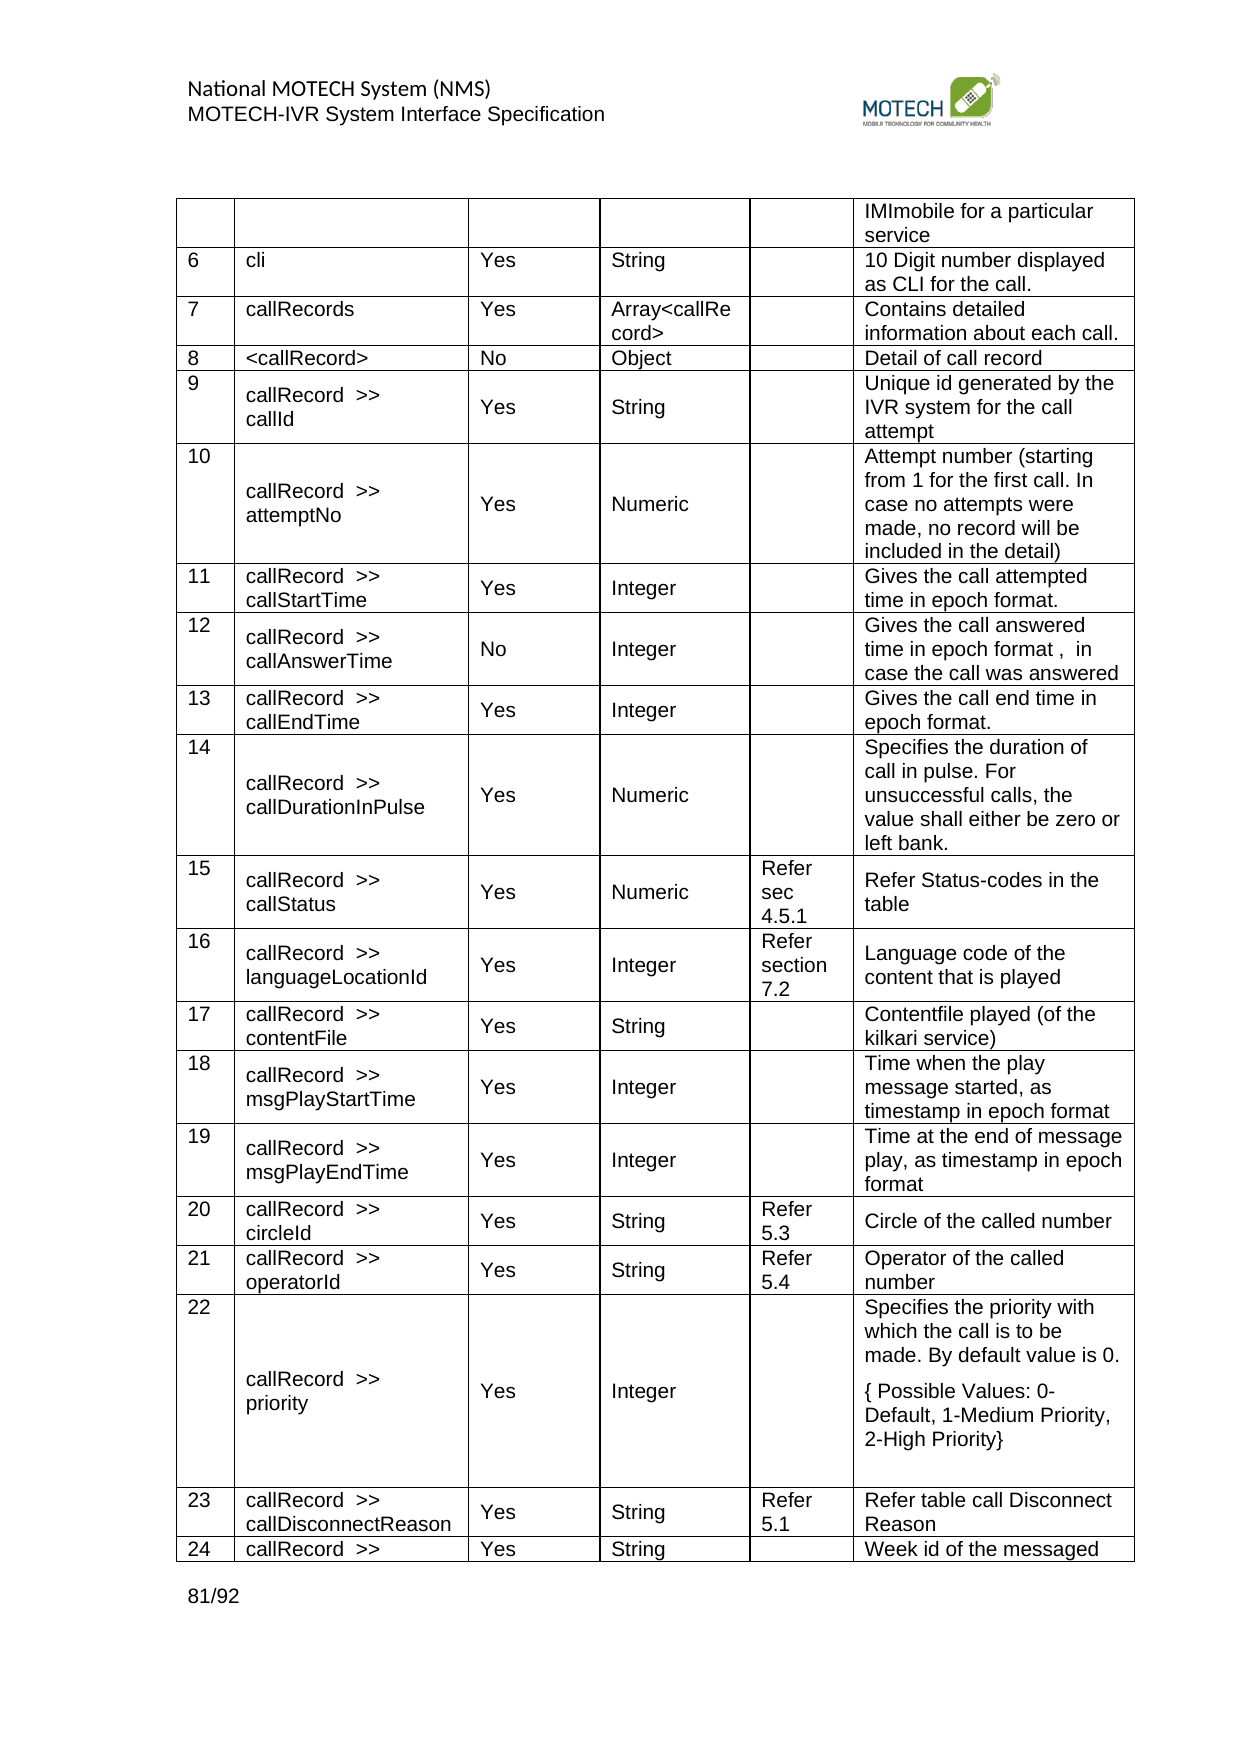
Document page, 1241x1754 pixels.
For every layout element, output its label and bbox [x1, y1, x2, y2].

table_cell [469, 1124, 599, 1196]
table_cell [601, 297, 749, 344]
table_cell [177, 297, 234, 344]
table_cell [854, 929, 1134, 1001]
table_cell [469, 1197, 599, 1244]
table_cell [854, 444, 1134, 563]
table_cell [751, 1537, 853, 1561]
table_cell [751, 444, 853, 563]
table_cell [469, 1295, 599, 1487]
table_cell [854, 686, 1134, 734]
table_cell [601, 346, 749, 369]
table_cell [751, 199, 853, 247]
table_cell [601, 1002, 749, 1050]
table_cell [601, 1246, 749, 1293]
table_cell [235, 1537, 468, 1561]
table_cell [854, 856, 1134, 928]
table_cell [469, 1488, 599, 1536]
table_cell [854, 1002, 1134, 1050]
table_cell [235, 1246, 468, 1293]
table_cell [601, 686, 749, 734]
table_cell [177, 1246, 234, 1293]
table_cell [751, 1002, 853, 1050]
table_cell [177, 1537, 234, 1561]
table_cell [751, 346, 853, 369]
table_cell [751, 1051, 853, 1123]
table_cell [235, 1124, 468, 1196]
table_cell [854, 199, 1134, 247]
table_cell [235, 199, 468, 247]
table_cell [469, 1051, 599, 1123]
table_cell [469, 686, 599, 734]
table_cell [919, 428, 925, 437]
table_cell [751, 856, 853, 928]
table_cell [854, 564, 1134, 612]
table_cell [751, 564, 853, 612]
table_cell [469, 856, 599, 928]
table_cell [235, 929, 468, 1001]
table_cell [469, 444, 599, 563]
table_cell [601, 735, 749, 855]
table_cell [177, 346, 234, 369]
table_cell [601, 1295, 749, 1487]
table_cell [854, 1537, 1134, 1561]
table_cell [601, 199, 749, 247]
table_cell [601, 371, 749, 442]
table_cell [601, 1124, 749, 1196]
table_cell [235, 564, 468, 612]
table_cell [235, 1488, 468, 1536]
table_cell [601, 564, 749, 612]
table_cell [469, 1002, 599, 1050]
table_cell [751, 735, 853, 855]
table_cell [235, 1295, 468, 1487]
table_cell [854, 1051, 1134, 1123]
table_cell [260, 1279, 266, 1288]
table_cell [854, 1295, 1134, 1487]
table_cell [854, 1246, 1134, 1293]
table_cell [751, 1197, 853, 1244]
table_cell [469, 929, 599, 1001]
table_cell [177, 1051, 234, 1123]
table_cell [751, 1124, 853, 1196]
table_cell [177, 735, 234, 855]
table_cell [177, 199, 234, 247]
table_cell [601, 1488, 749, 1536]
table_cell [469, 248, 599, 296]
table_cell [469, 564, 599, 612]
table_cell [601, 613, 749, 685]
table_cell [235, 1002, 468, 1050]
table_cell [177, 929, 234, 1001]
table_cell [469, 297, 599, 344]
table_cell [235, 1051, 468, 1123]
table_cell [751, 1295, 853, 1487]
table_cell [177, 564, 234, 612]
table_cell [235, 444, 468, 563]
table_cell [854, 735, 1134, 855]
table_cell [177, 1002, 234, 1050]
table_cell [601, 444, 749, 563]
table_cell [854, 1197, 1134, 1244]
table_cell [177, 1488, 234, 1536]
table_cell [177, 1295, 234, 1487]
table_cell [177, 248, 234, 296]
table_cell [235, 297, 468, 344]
picture [863, 73, 1001, 126]
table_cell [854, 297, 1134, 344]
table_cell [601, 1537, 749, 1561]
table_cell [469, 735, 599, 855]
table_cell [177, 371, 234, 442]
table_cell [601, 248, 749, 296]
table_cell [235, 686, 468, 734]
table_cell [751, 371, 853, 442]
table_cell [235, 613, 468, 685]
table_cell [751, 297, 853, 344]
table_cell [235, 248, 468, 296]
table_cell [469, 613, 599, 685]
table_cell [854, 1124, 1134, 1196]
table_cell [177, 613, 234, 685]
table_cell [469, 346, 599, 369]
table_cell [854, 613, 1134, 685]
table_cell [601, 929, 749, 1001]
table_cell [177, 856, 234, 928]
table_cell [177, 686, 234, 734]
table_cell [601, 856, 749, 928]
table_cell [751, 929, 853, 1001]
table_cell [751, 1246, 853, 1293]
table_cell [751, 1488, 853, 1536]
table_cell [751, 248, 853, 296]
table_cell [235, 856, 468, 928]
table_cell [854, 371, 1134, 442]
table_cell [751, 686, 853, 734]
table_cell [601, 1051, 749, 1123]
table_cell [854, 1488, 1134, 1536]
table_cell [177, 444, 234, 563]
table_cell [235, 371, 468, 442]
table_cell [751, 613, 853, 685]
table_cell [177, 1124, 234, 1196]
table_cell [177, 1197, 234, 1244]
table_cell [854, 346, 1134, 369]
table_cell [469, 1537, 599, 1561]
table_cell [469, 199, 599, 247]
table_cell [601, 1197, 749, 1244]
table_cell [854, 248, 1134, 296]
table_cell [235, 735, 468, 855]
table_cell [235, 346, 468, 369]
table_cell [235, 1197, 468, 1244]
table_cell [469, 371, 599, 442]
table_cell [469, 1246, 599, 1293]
